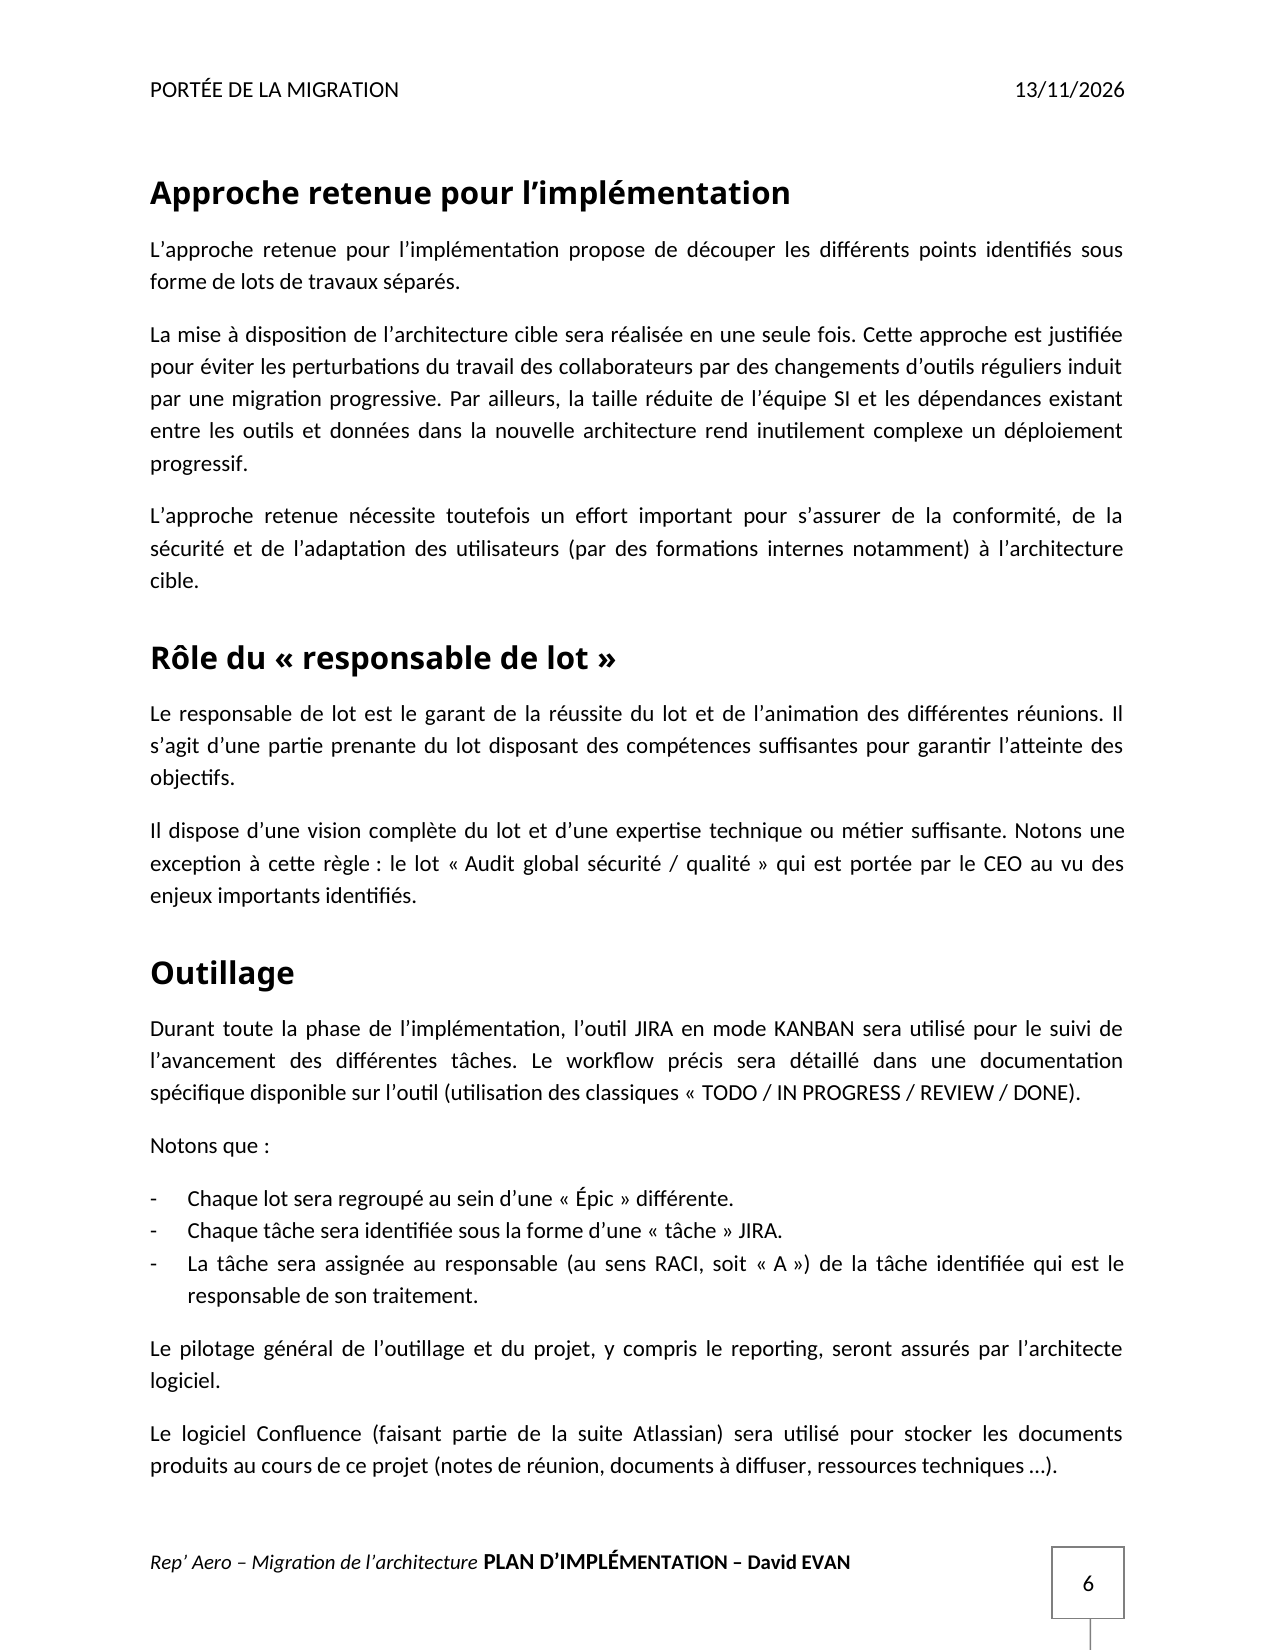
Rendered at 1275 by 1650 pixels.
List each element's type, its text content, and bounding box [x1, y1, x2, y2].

text Durant toute la phase de l’implémentation, l’outil JIRA en mode KANBAN sera utilisé pour le suivi de l’avancement des différentes tâches. Le workflow précis sera détaillé dans une documentation spécifique disponible sur l’outil (utilisation des classiques « TODO / IN PROGRESS / REVIEW / DONE). [150, 1014, 1125, 1106]
text La mise à disposition de l’architecture cible sera réalisée en une seule fois. Cette approche est justifiée pour éviter les perturbations du travail des collaborateurs par des changements d’outils réguliers induit par une migration progressive. Par ailleurs, la taille réduite de l’équipe SI et les dépendances existant entre les outils et données dans la nouvelle architecture rend inutilement complexe un déploiement progressif. [150, 320, 1125, 477]
text Le responsable de lot est le garant de la réussite du lot et de l’animation des différentes réunions. Il s’agit d’une partie prenante du lot disposant des compétences suffisantes pour garantir l’atteinte des objectifs. [150, 699, 1125, 792]
subtitle Outillage [150, 951, 1125, 993]
list Chaque tâche sera identifiée sous la forme d’une « tâche » JIRA. [150, 1217, 1125, 1245]
text Il dispose d’une vision complète du lot et d’une expertise technique ou métier suffisante. Notons une exception à cette règle : le lot « Audit global sécurité / qualité » qui est portée par le CEO au vu des enjeux importants identifiés. [150, 817, 1125, 909]
list Chaque lot sera regroupé au sein d’une « Épic » différente. [150, 1184, 1125, 1212]
subtitle Approche retenue pour l’implémentation [150, 171, 1125, 214]
text Le logiciel Confluence (faisant partie de la suite Atlassian) sera utilisé pour stocker les documents produits au cours de ce projet (notes de réunion, documents à diffuser, ressources techniques …). [150, 1419, 1125, 1479]
text L’approche retenue nécessite toutefois un effort important pour s’assurer de la conformité, de la sécurité et de l’adaptation des utilisateurs (par des formations internes notamment) à l’architecture cible. [150, 502, 1125, 594]
subtitle Rôle du « responsable de lot » [150, 636, 1125, 678]
text Notons que : [150, 1131, 1125, 1159]
text L’approche retenue pour l’implémentation propose de découper les différents points identifiés sous forme de lots de travaux séparés. [150, 235, 1125, 295]
list La tâche sera assignée au responsable (au sens RACI, soit « A ») de la tâche identifiée qui est le responsable de son traitement. [150, 1249, 1125, 1309]
text Le pilotage général de l’outillage et du projet, y compris le reporting, seront assurés par l’architecte logiciel. [150, 1334, 1125, 1394]
